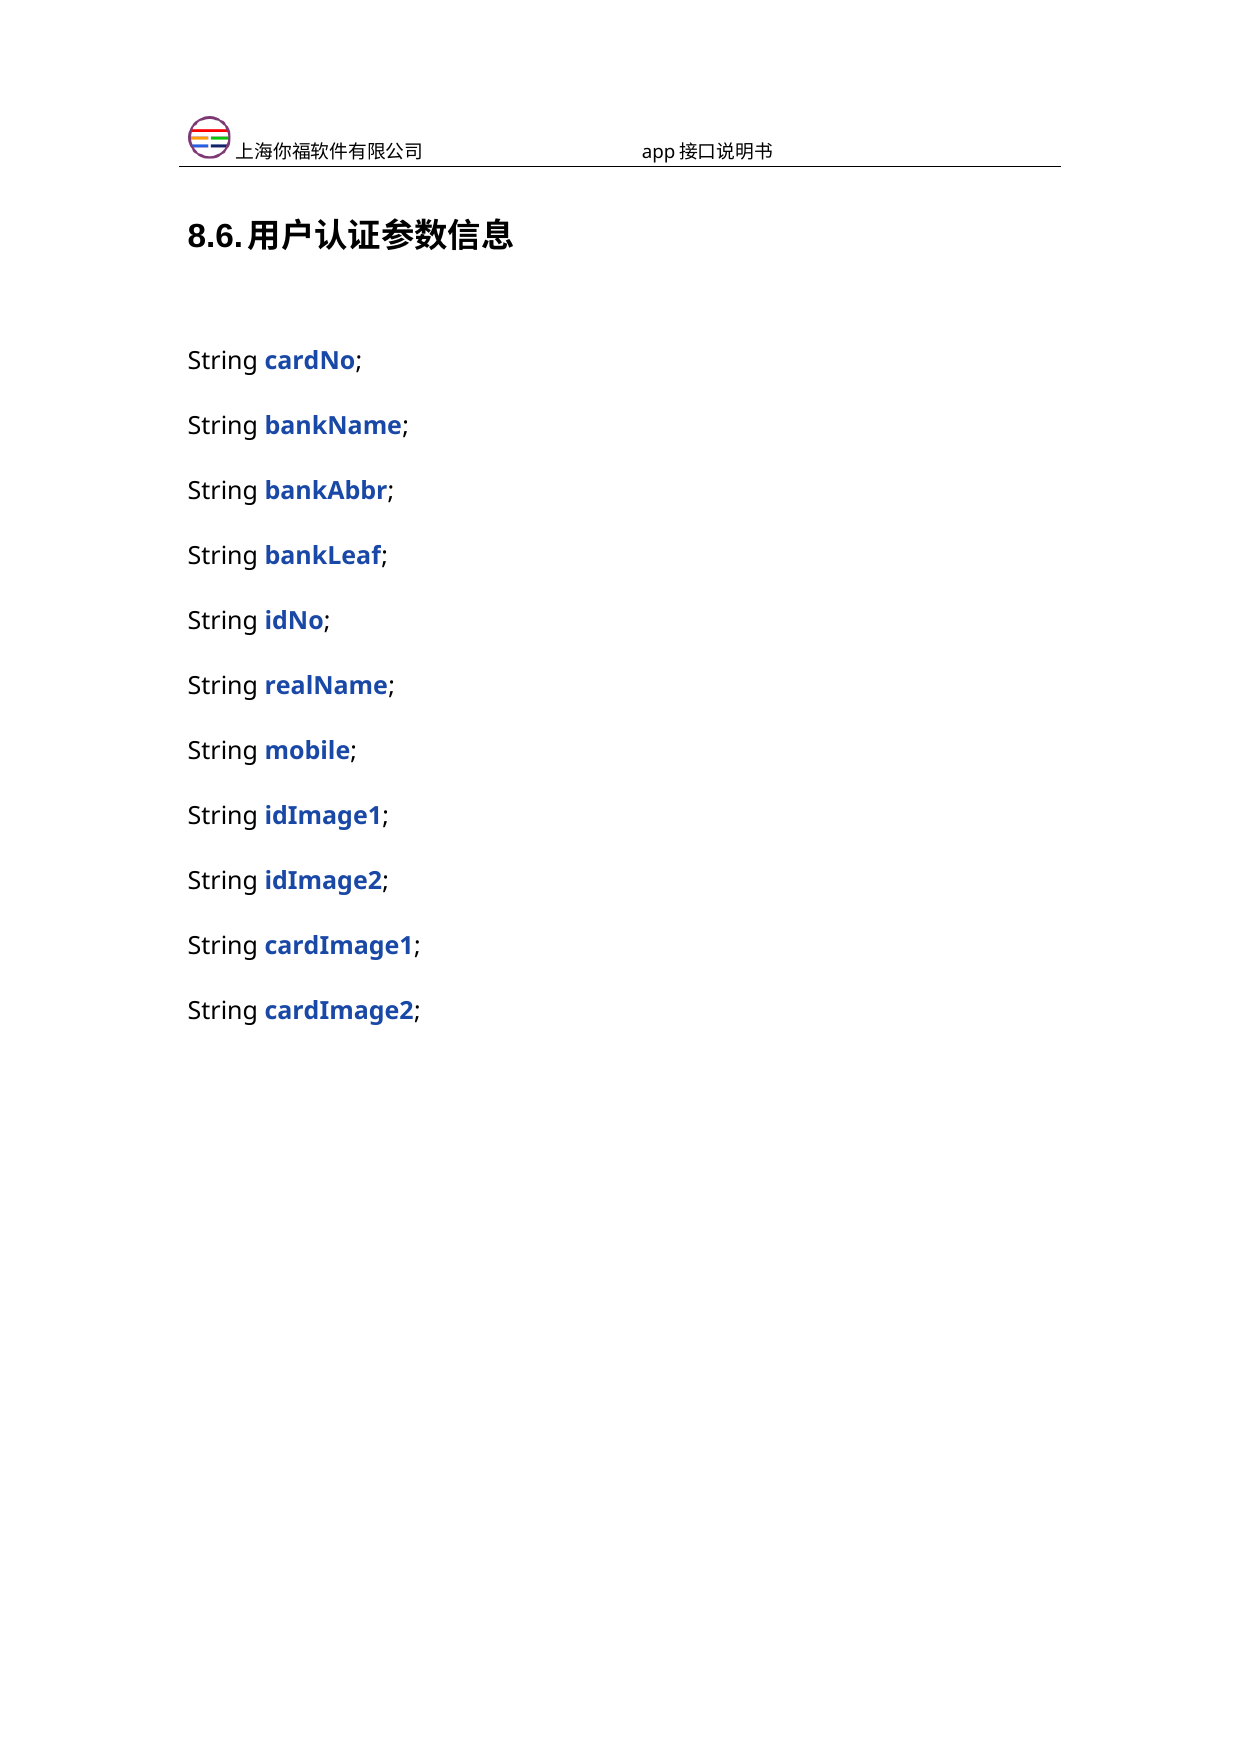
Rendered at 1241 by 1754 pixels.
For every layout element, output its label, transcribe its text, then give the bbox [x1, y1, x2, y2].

picture [187, 115, 231, 159]
subtitle 用户认证参数信息 [187, 200, 1053, 265]
text String cardNo; String bankName; String bankAbbr; String bankLeaf; String idNo; String realName; String mobile; String idImage1; String idImage2; String cardImage1; String cardImage2; [187, 327, 1053, 1042]
